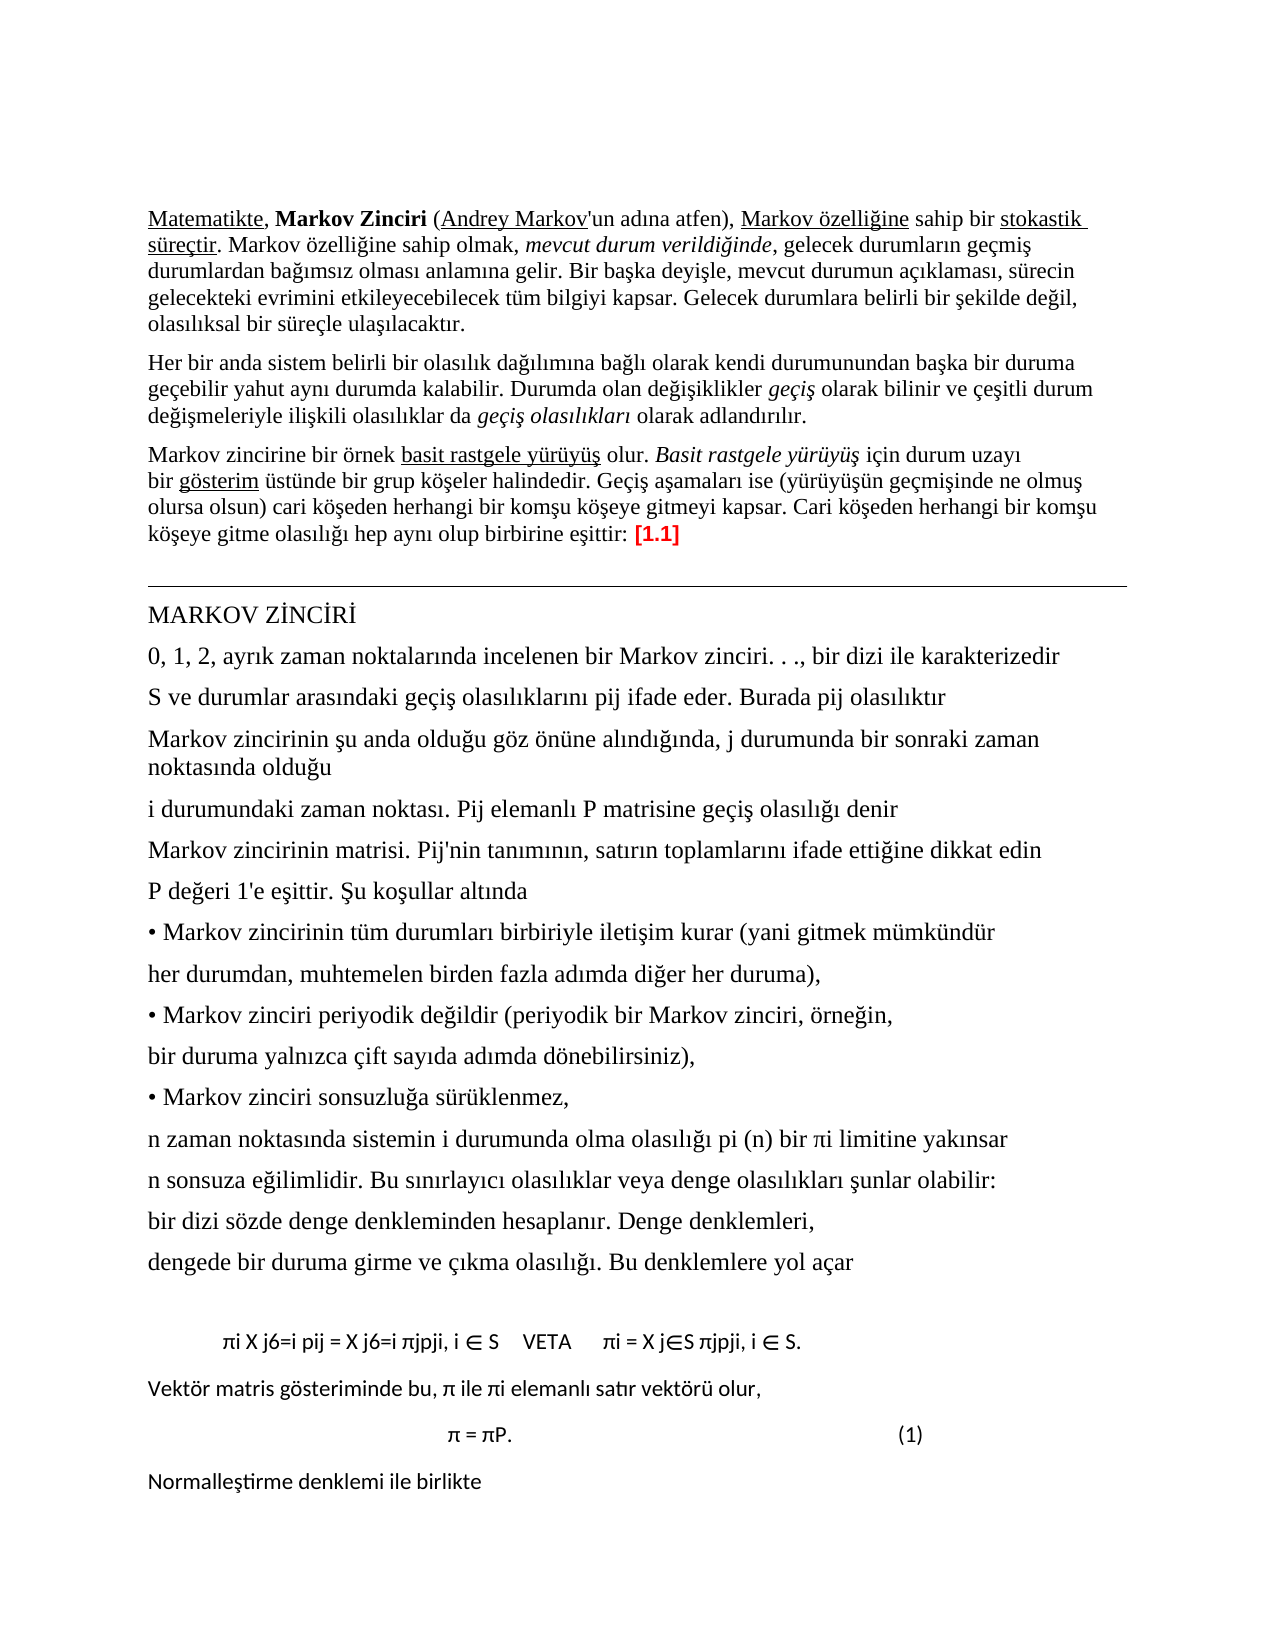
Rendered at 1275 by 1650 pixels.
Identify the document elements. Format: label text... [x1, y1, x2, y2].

text n zaman noktasında sistemin i durumunda olma olasılığı pi (n) bir πi limitine yakınsar [148, 1124, 1127, 1152]
text bir dizi sözde denge denkleminden hesaplanır. Denge denklemleri, [148, 1206, 1127, 1235]
text P değeri 1'e eşittir. Şu koşullar altında [148, 876, 1127, 905]
text S ve durumlar arasındaki geçiş olasılıklarını pij ifade eder. Burada pij olasılıktır [148, 682, 1127, 711]
text Normalleştirme denklemi ile birlikte [148, 1467, 1127, 1496]
text bir duruma yalnızca çift sayıda adımda dönebilirsiniz), [148, 1041, 1127, 1070]
text Her bir anda sistem belirli bir olasılık dağılımına bağlı olarak kendi durumunundan başka bir duruma geçebilir yahut aynı durumda kalabilir. Durumda olan değişiklikler geçiş olarak bilinir ve çeşitli durum değişmeleriyle ilişkili olasılıklar da geçiş olasılıkları olarak adlandırılır. [148, 349, 1127, 428]
text Vektör matris gösteriminde bu, π ile πi elemanlı satır vektörü olur, [148, 1374, 1127, 1402]
text πi X j6=i pij = X j6=i πjpji, i ∈ S VETA πi = X j∈S πjpji, i ∈ S. [148, 1326, 1127, 1355]
text MARKOV ZİNCİRİ [148, 600, 1127, 629]
text • Markov zinciri periyodik değildir (periyodik bir Markov zinciri, örneğin, [148, 1000, 1127, 1029]
text i durumundaki zaman noktası. Pij elemanlı P matrisine geçiş olasılığı denir [148, 794, 1127, 822]
text 0, 1, 2, ayrık zaman noktalarında incelenen bir Markov zinciri. . ., bir dizi ile karakterizedir [148, 641, 1127, 670]
text • Markov zincirinin tüm durumları birbiriyle iletişim kurar (yani gitmek mümkündür [148, 917, 1127, 946]
text her durumdan, muhtemelen birden fazla adımda diğer her duruma), [148, 959, 1127, 987]
text dengede bir duruma girme ve çıkma olasılığı. Bu denklemlere yol açar [148, 1247, 1127, 1276]
text Markov zincirinin matrisi. Pij'nin tanımının, satırın toplamlarını ifade ettiğine dikkat edin [148, 835, 1127, 864]
text n sonsuza eğilimlidir. Bu sınırlayıcı olasılıklar veya denge olasılıkları şunlar olabilir: [148, 1165, 1127, 1194]
text Markov zincirine bir örnek basit rastgele yürüyüş olur. Basit rastgele yürüyüş için durum uzayı bir gösterim üstünde bir grup köşeler halindedir. Geçiş aşamaları ise (yürüyüşün geçmişinde ne olmuş olursa olsun) cari köşeden herhangi bir komşu köşeye gitmeyi kapsar. Cari köşeden herhangi bir komşu köşeye gitme olasılığı hep aynı olup birbirine eşittir: [1.1] [148, 441, 1127, 546]
text π = πP. (1) [373, 1421, 1127, 1449]
text Matematikte, Markov Zinciri (Andrey Markov'un adına atfen), Markov özelliğine sahip bir stokastik süreçtir. Markov özelliğine sahip olmak, mevcut durum verildiğinde, gelecek durumların geçmiş durumlardan bağımsız olması anlamına gelir. Bir başka deyişle, mevcut durumun açıklaması, sürecin gelecekteki evrimini etkileyecebilecek tüm bilgiyi kapsar. Gelecek durumlara belirli bir şekilde değil, olasılıksal bir süreçle ulaşılacaktır. [148, 205, 1127, 337]
text • Markov zinciri sonsuzluğa sürüklenmez, [148, 1082, 1127, 1111]
text Markov zincirinin şu anda olduğu göz önüne alındığında, j durumunda bir sonraki zaman noktasında olduğu [148, 724, 1127, 781]
